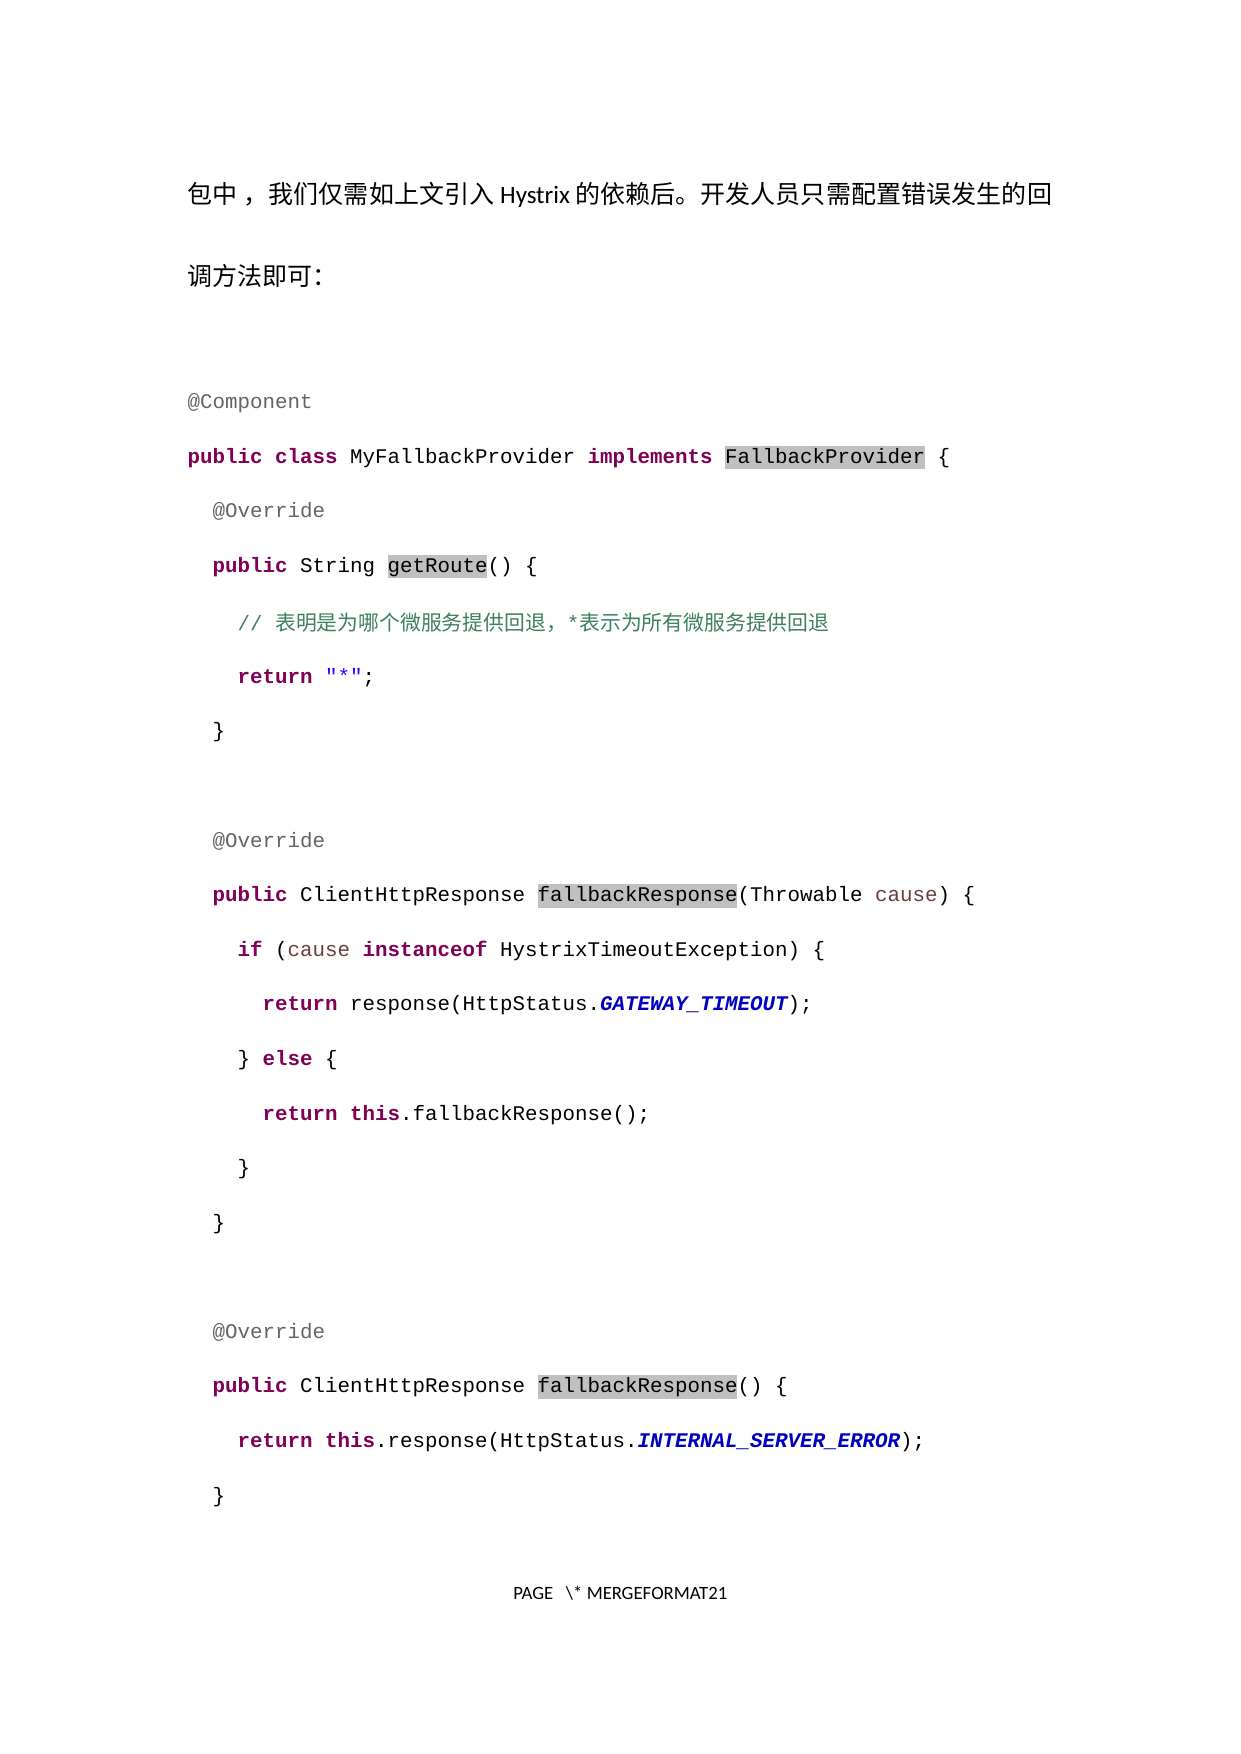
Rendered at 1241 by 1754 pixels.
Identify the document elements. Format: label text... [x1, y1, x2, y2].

text public String getRoute() { [187, 551, 1053, 583]
text return response(HttpStatus.GATEWAY_TIMEOUT); [187, 989, 1053, 1021]
text return this.fallbackResponse(); [187, 1098, 1053, 1131]
text } [187, 1153, 1053, 1185]
text } else { [187, 1043, 1053, 1076]
text if (cause instanceof HystrixTimeoutException) { [187, 934, 1053, 967]
text 代理服务也不能保证被代理的服务正常的运行，前文的容错在任何模块都是必须的，所以SpringCloud的维护团队实现考虑到把Hystrix 集成模块已经写到工具包中 ，我们仅需如上文引入Hystrix的依赖后。开发人员只需配置错误发生的回调方法即可： [187, 161, 1053, 307]
text return "*"; [187, 661, 1053, 694]
text @Override [187, 1316, 1053, 1349]
text } [187, 1480, 1053, 1513]
text return this.response(HttpStatus.INTERNAL_SERVER_ERROR); [187, 1426, 1053, 1458]
text @Override [187, 825, 1053, 858]
text // 表明是为哪个微服务提供回退，*表示为所有微服务提供回退 [187, 605, 1053, 638]
text } [187, 1207, 1053, 1240]
text public class MyFallbackProvider implements FallbackProvider { [187, 441, 1053, 474]
text @Component [187, 387, 1053, 419]
text } [187, 716, 1053, 748]
text @Override [187, 496, 1053, 528]
text public ClientHttpResponse fallbackResponse() { [187, 1371, 1053, 1403]
text public ClientHttpResponse fallbackResponse(Throwable cause) { [187, 880, 1053, 912]
